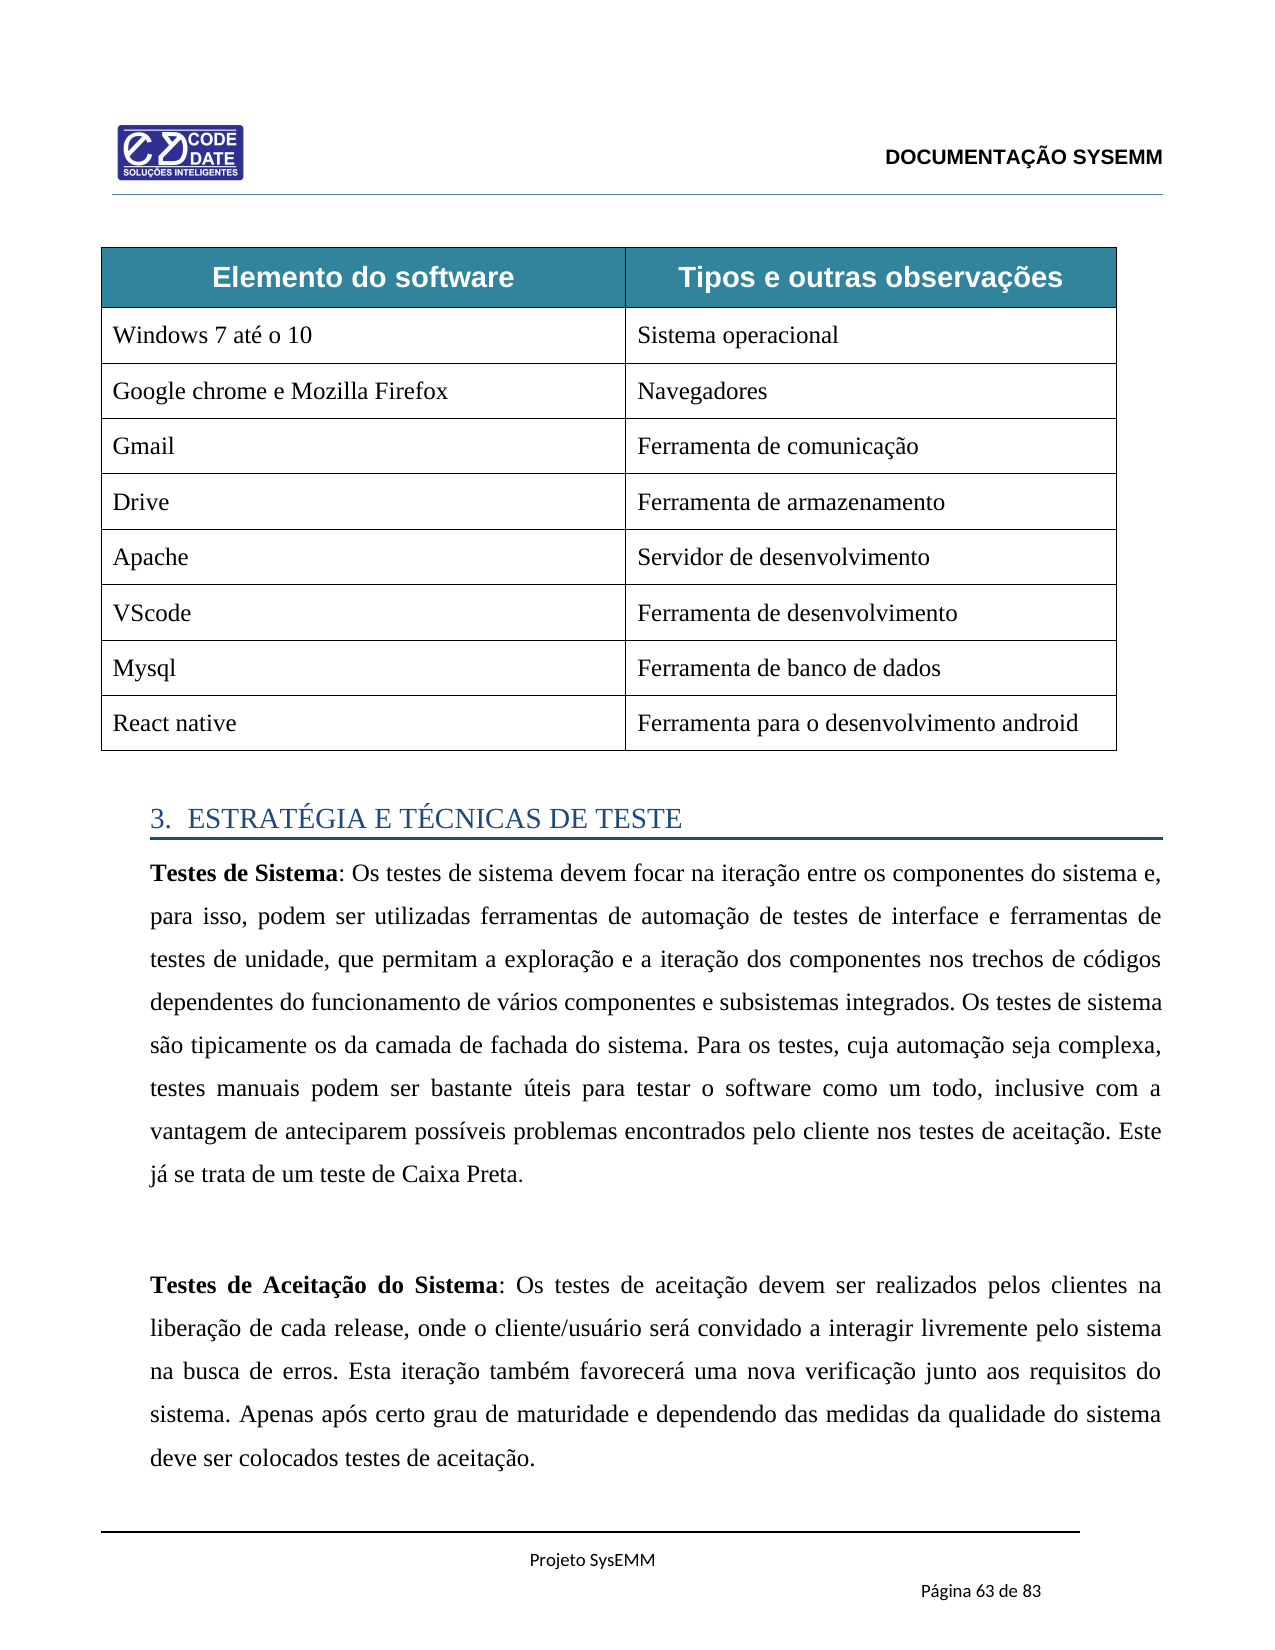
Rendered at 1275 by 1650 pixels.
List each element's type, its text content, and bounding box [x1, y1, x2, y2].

table_cell Ferramenta de armazenamento [626, 474, 1116, 529]
picture [116, 124, 245, 182]
table_cell Google chrome e Mozilla Firefox [102, 364, 625, 418]
text Testes de Aceitação do Sistema: Os testes de aceitação devem ser realizados pelos clientes na liberação de cada release, onde o cliente/usuário será convidado a interagir livremente pelo sistema na busca de erros. Esta iteração também favorecerá uma nova verificação junto aos requisitos do sistema. Apenas após certo grau de maturidade e dependendo das medidas da qualidade do sistema deve ser colocados testes de aceitação. [150, 1270, 1163, 1471]
table_cell Ferramenta de desenvolvimento [626, 585, 1116, 639]
table_cell Ferramenta de banco de dados [626, 641, 1116, 695]
text Testes de Sistema: Os testes de sistema devem focar na iteração entre os componentes do sistema e, para isso, podem ser utilizadas ferramentas de automação de testes de interface e ferramentas de testes de unidade, que permitam a exploração e a iteração dos componentes nos trechos de códigos dependentes do funcionamento de vários componentes e subsistemas integrados. Os testes de sistema são tipicamente os da camada de fachada do sistema. Para os testes, cuja automação seja complexa, testes manuais podem ser bastante úteis para testar o software como um todo, inclusive com a vantagem de anteciparem possíveis problemas encontrados pelo cliente nos testes de aceitação. Este já se trata de um teste de Caixa Preta. [150, 858, 1163, 1189]
table_cell React native [102, 696, 625, 750]
table_cell Ferramenta para o desenvolvimento android [626, 696, 1116, 750]
table_cell Windows 7 até o 10 [102, 308, 625, 362]
table_cell Servidor de desenvolvimento [626, 530, 1116, 584]
table_cell VScode [102, 585, 625, 639]
table_header Tipos e outras observações [626, 248, 1116, 307]
subtitle ESTRATÉGIA E TÉCNICAS DE TESTE [150, 801, 1163, 837]
table_header Elemento do software [102, 248, 625, 307]
table_cell Sistema operacional [626, 308, 1116, 362]
table_cell Mysql [102, 641, 625, 695]
table_cell Navegadores [626, 364, 1116, 418]
table_cell Apache [102, 530, 625, 584]
table_cell Ferramenta de comunicação [626, 419, 1116, 473]
table_cell Gmail [102, 419, 625, 473]
table_cell Drive [102, 474, 625, 529]
